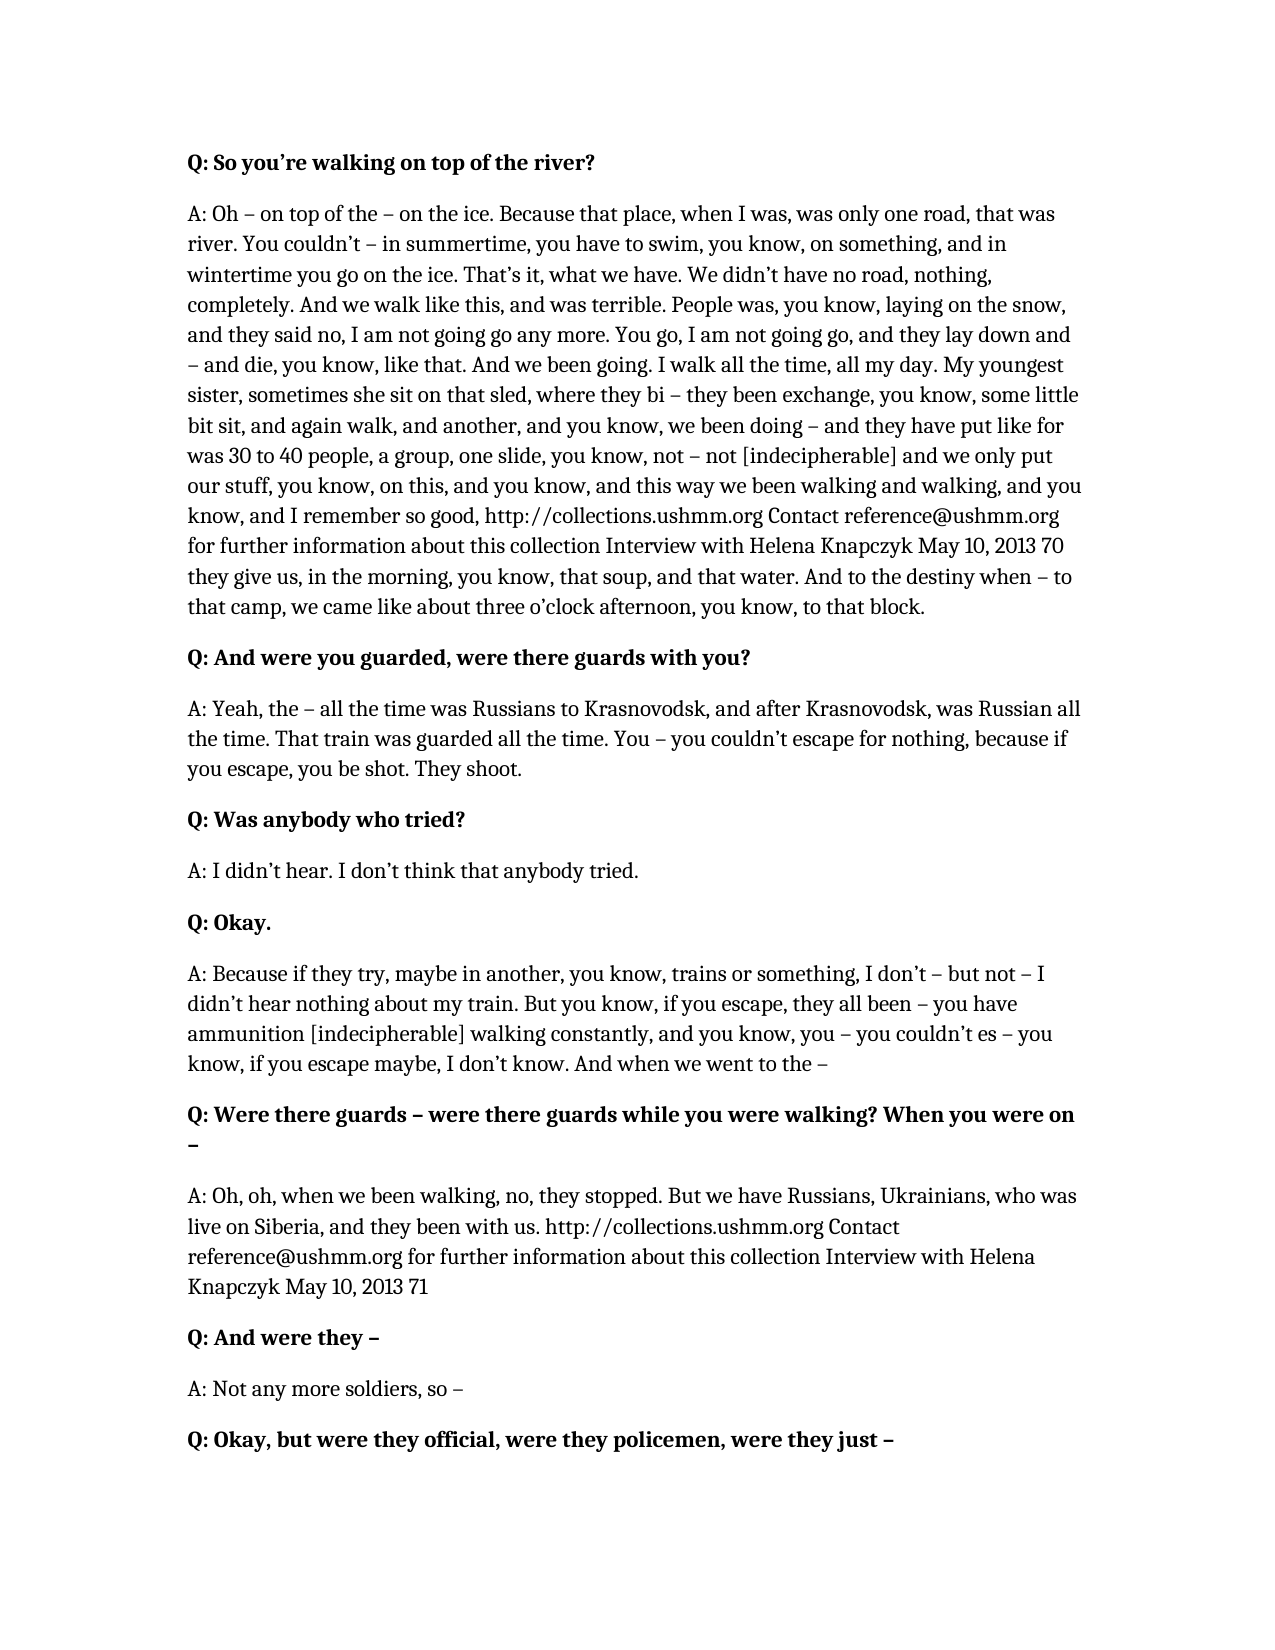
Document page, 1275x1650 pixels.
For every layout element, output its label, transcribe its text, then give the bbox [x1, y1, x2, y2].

text A: Oh – on top of the – on the ice. Because that place, when I was, was only one road, that was river. You couldn’t – in summertime, you have to swim, you know, on something, and in wintertime you go on the ice. That’s it, what we have. We didn’t have no road, nothing, completely. And we walk like this, and was terrible. People was, you know, laying on the snow, and they said no, I am not going go any more. You go, I am not going go, and they lay down and – and die, you know, like that. And we been going. I walk all the time, all my day. My youngest sister, sometimes she sit on that sled, where they bi – they been exchange, you know, some little bit sit, and again walk, and another, and you know, we been doing – and they have put like for was 30 to 40 people, a group, one slide, you know, not – not [indecipherable] and we only put our stuff, you know, on this, and you know, and this way we been walking and walking, and you know, and I remember so good, http://collections.ushmm.org Contact reference@ushmm.org for further information about this collection Interview with Helena Knapczyk May 10, 2013 70 they give us, in the morning, you know, that soup, and that water. And to the destiny when – to that camp, we came like about three o’clock afternoon, you know, to that block. [187, 201, 1087, 620]
text Q: Okay. [187, 909, 1087, 936]
text A: I didn’t hear. I don’t think that anybody tried. [187, 858, 1087, 885]
text A: Yeah, the – all the time was Russians to Krasnovodsk, and after Krasnovodsk, was Russian all the time. That train was guarded all the time. You – you couldn’t escape for nothing, because if you escape, you be shot. They shoot. [187, 696, 1087, 783]
text A: Not any more soldiers, so – [187, 1376, 1087, 1402]
text Q: And were you guarded, were there guards with you? [187, 645, 1087, 671]
text Q: Okay, but were they official, were they policemen, were they just – [187, 1427, 1087, 1453]
text A: Oh, oh, when we been walking, no, they stopped. But we have Russians, Ukrainians, who was live on Siberia, and they been with us. http://collections.ushmm.org Contact reference@ushmm.org for further information about this collection Interview with Helena Knapczyk May 10, 2013 71 [187, 1183, 1087, 1300]
text Q: And were they – [187, 1325, 1087, 1351]
text Q: So you’re walking on top of the river? [187, 150, 1087, 176]
text Q: Were there guards – were there guards while you were walking? When you were on – [187, 1102, 1087, 1159]
text Q: Was anybody who tried? [187, 807, 1087, 834]
text A: Because if they try, maybe in another, you know, trains or something, I don’t – but not – I didn’t hear nothing about my train. But you know, if you escape, they all been – you have ammunition [indecipherable] walking constantly, and you know, you – you couldn’t es – you know, if you escape maybe, I don’t know. And when we went to the – [187, 960, 1087, 1077]
